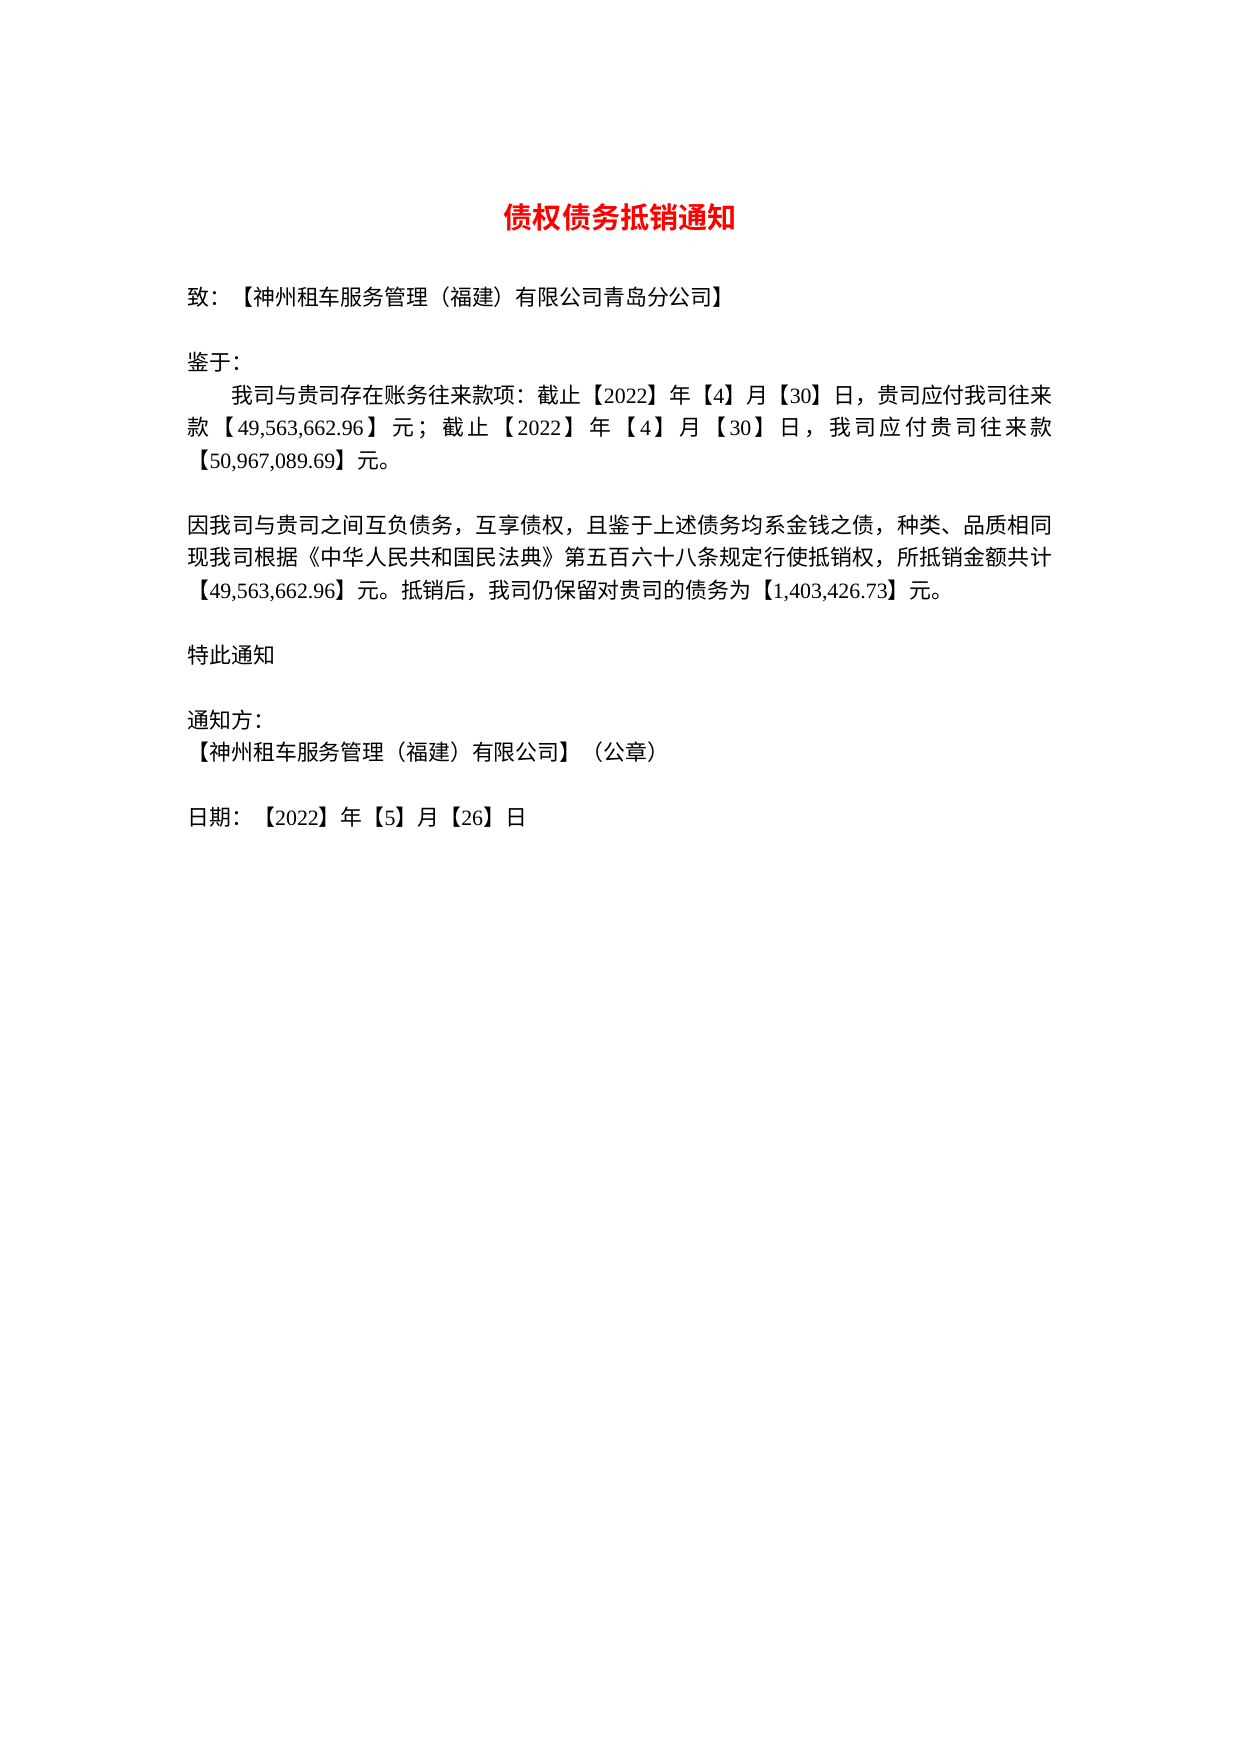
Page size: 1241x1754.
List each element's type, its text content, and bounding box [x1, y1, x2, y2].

text 致：【神州租车服务管理（福建）有限公司青岛分公司】 [187, 280, 1053, 312]
text 通知方： [187, 702, 1053, 735]
text 鉴于： [187, 345, 1053, 377]
text 日期：【2022】年【5】月【26】日 [187, 800, 1053, 832]
text 债权债务抵销通知 [187, 194, 1053, 237]
text 因我司与贵司之间互负债务，互享债权，且鉴于上述债务均系金钱之债，种类、品质相同，现我司根据《中华人民共和国民法典》第五百六十八条规定行使抵销权，所抵销金额共计【49,563,662.96】元。抵销后，我司仍保留对贵司的债务为【1,403,426.73】元。 [187, 507, 1053, 605]
text 特此通知 [187, 637, 1053, 670]
text 我司与贵司存在账务往来款项：截止【2022】年【4】月【30】日，贵司应付我司往来款【49,563,662.96】元；截止【2022】年【4】月【30】日，我司应付贵司往来款【50,967,089.69】元。 [187, 377, 1053, 475]
text 【神州租车服务管理（福建）有限公司】（公章） [187, 735, 1053, 767]
